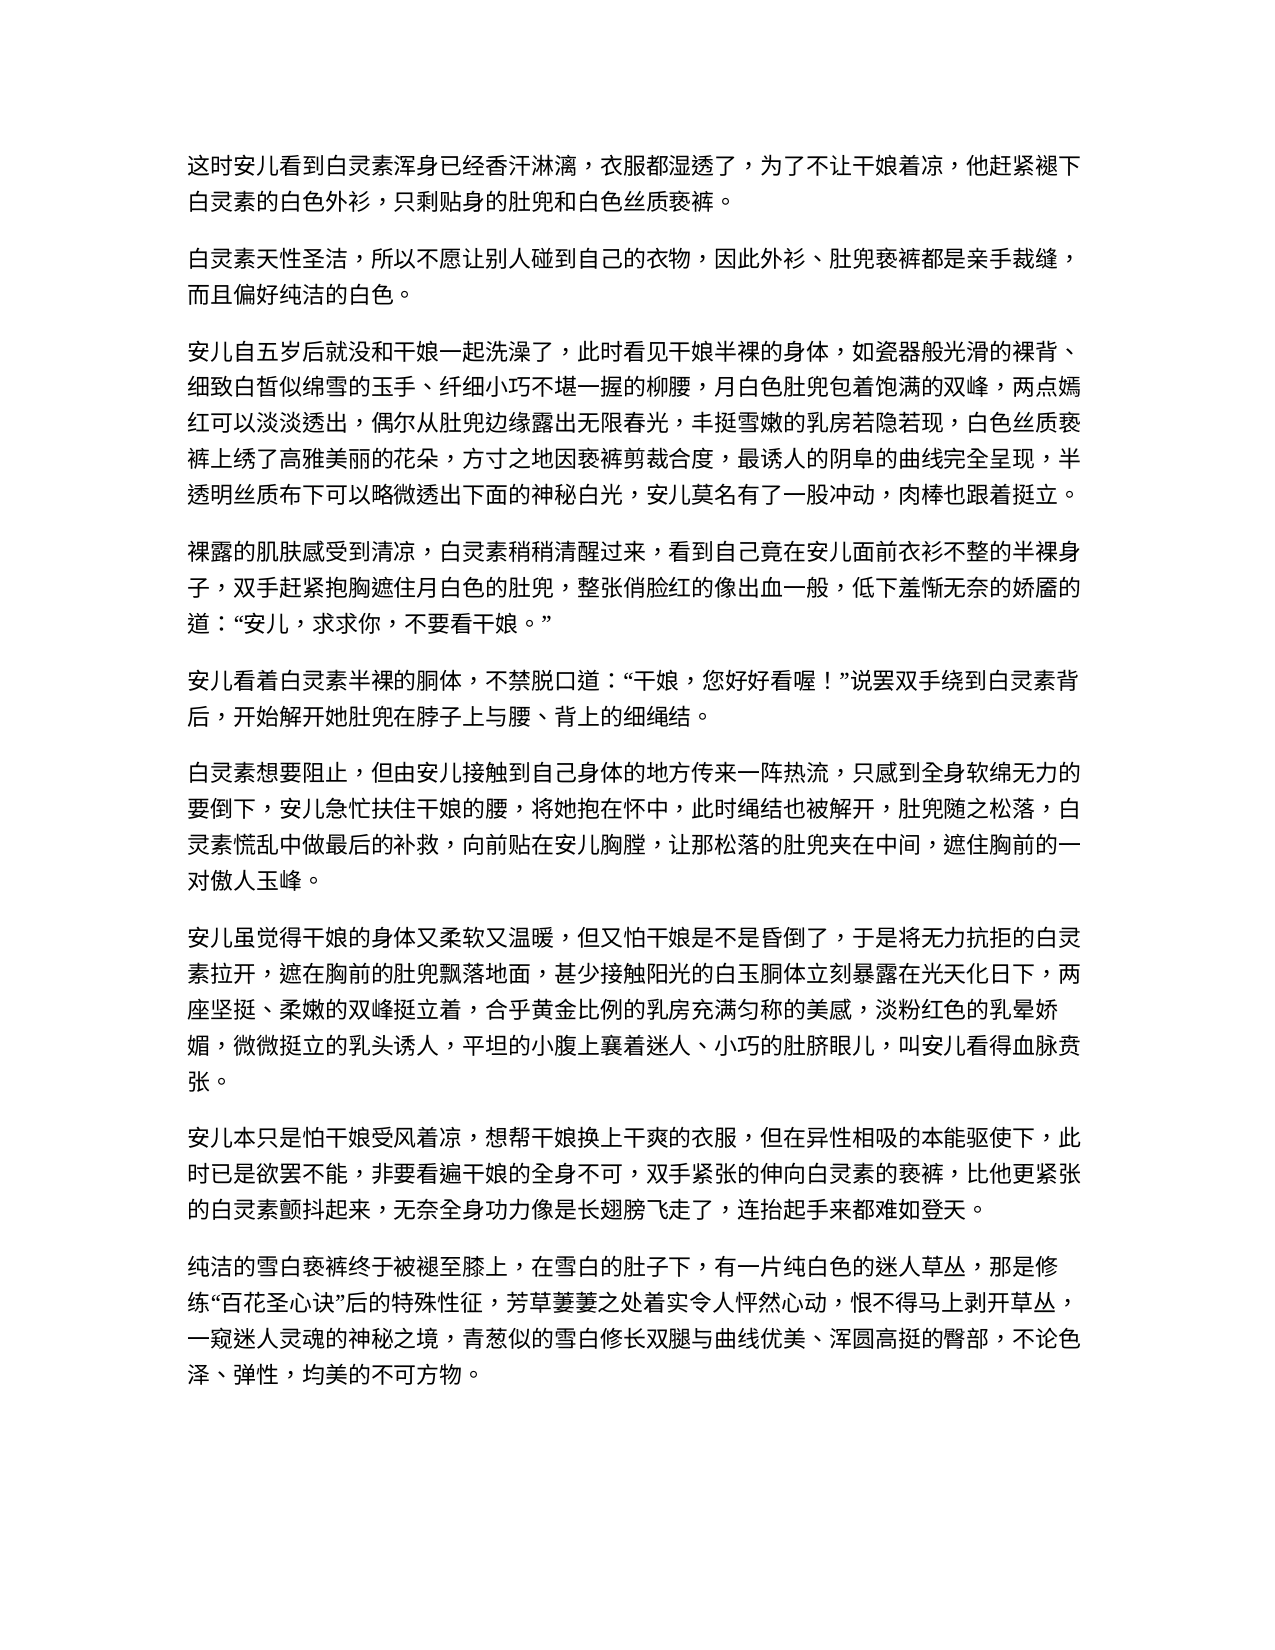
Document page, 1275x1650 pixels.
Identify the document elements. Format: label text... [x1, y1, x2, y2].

text 安儿自五岁后就没和干娘一起洗澡了，此时看见干娘半裸的身体，如瓷器般光滑的裸背、细致白皙似绵雪的玉手、纤细小巧不堪一握的柳腰，月白色肚兜包着饱满的双峰，两点嫣红可以淡淡透出，偶尔从肚兜边缘露出无限春光，丰挺雪嫩的乳房若隐若现，白色丝质亵裤上绣了高雅美丽的花朵，方寸之地因亵裤剪裁合度，最诱人的阴阜的曲线完全呈现，半透明丝质布下可以略微透出下面的神秘白光，安儿莫名有了一股冲动，肉棒也跟着挺立。 [187, 335, 1087, 510]
text 安儿看着白灵素半裸的胴体，不禁脱口道：“干娘，您好好看喔！”说罢双手绕到白灵素背后，开始解开她肚兜在脖子上与腰、背上的细绳结。 [187, 664, 1087, 732]
text 这时安儿看到白灵素浑身已经香汗淋漓，衣服都湿透了，为了不让干娘着凉，他赶紧褪下白灵素的白色外衫，只剩贴身的肚兜和白色丝质亵裤。 [187, 150, 1087, 217]
text 裸露的肌肤感受到清凉，白灵素稍稍清醒过来，看到自己竟在安儿面前衣衫不整的半裸身子，双手赶紧抱胸遮住月白色的肚兜，整张俏脸红的像出血一般，低下羞惭无奈的娇靥的道：“安儿，求求你，不要看干娘。” [187, 536, 1087, 639]
text 安儿虽觉得干娘的身体又柔软又温暖，但又怕干娘是不是昏倒了，于是将无力抗拒的白灵素拉开，遮在胸前的肚兜飘落地面，甚少接触阳光的白玉胴体立刻暴露在光天化日下，两座坚挺、柔嫩的双峰挺立着，合乎黄金比例的乳房充满匀称的美感，淡粉红色的乳晕娇媚，微微挺立的乳头诱人，平坦的小腹上襄着迷人、小巧的肚脐眼儿，叫安儿看得血脉贲张。 [187, 922, 1087, 1097]
text 白灵素天性圣洁，所以不愿让别人碰到自己的衣物，因此外衫、肚兜亵裤都是亲手裁缝，而且偏好纯洁的白色。 [187, 243, 1087, 310]
text 纯洁的雪白亵裤终于被褪至膝上，在雪白的肚子下，有一片纯白色的迷人草丛，那是修练“百花圣心诀”后的特殊性征，芳草萋萋之处着实令人怦然心动，恨不得马上剥开草丛，一窥迷人灵魂的神秘之境，青葱似的雪白修长双腿与曲线优美、浑圆高挺的臀部，不论色泽、弹性，均美的不可方物。 [187, 1251, 1087, 1390]
text 安儿本只是怕干娘受风着凉，想帮干娘换上干爽的衣服，但在异性相吸的本能驱使下，此时已是欲罢不能，非要看遍干娘的全身不可，双手紧张的伸向白灵素的亵裤，比他更紧张的白灵素颤抖起来，无奈全身功力像是长翅膀飞走了，连抬起手来都难如登天。 [187, 1122, 1087, 1226]
text 白灵素想要阻止，但由安儿接触到自己身体的地方传来一阵热流，只感到全身软绵无力的要倒下，安儿急忙扶住干娘的腰，将她抱在怀中，此时绳结也被解开，肚兜随之松落，白灵素慌乱中做最后的补救，向前贴在安儿胸膛，让那松落的肚兜夹在中间，遮住胸前的一对傲人玉峰。 [187, 757, 1087, 896]
